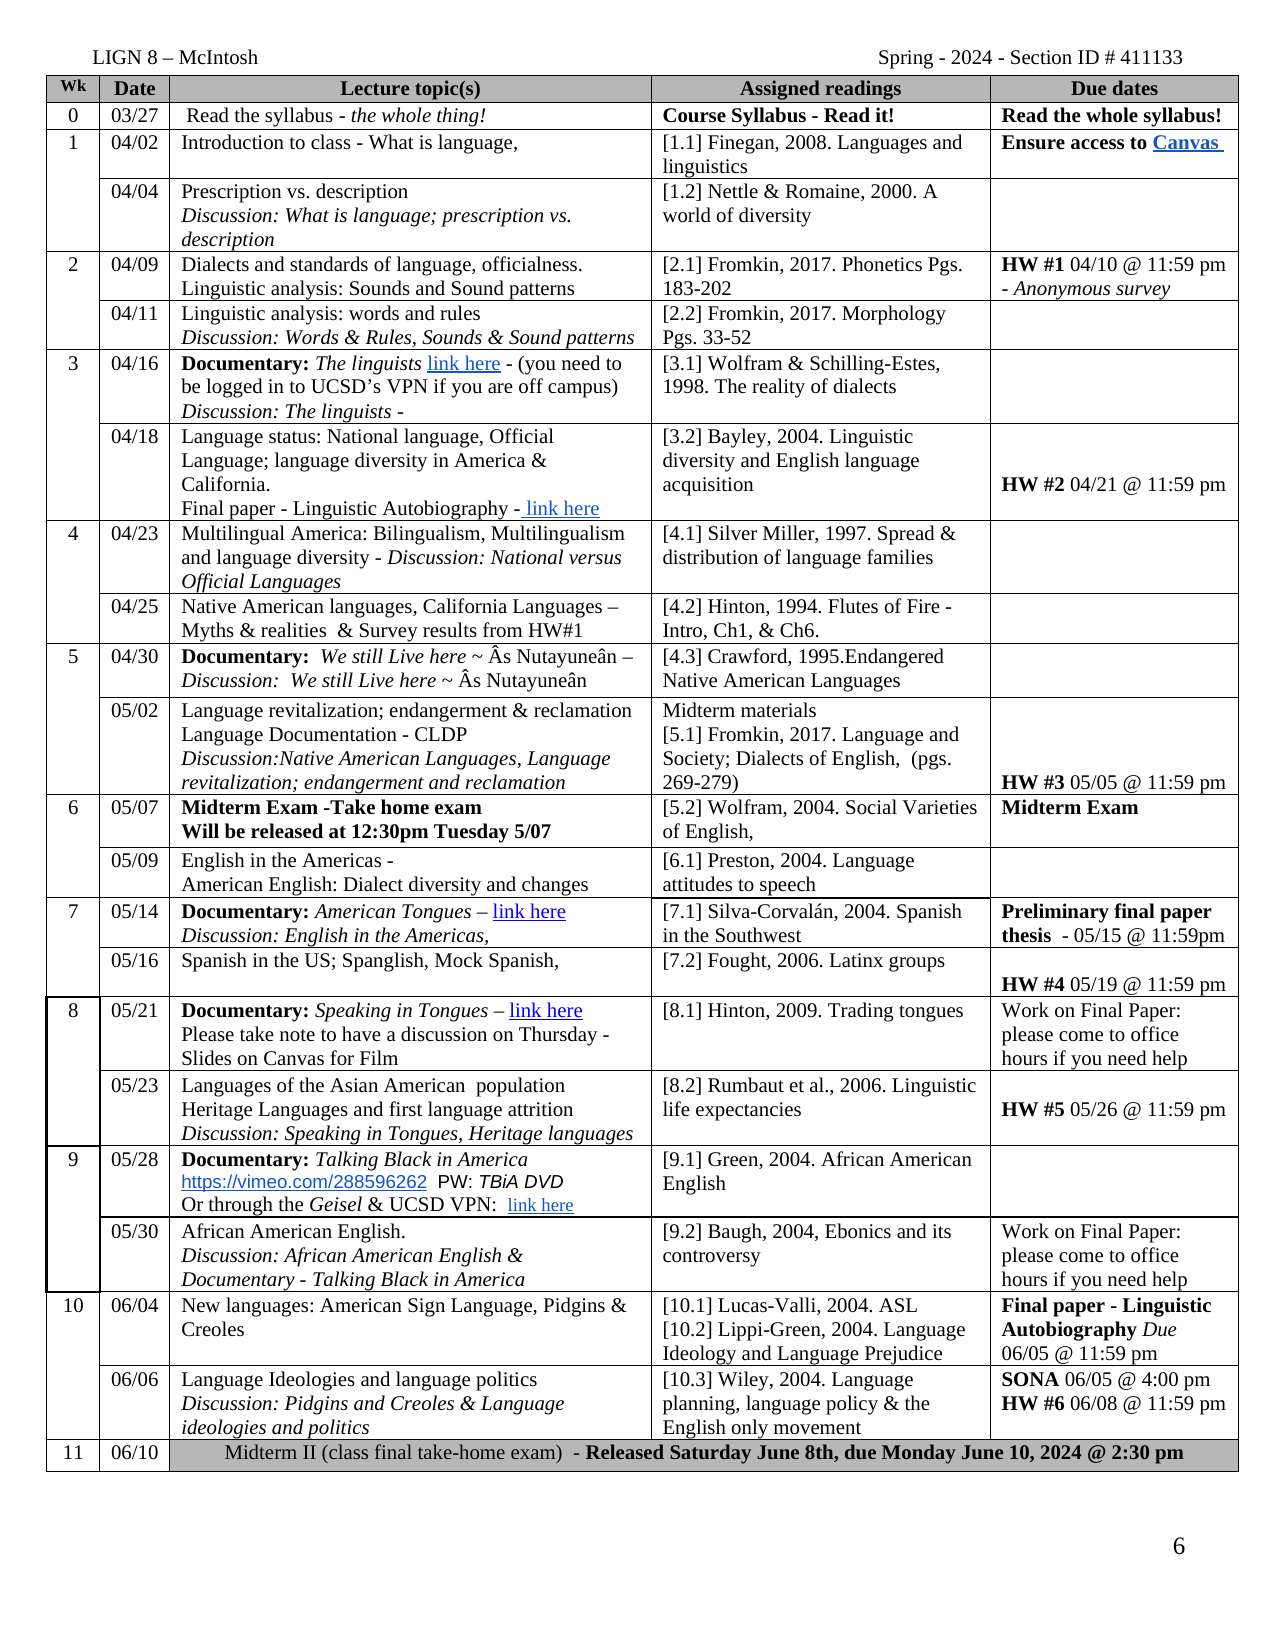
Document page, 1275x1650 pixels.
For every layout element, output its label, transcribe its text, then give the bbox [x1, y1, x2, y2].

table_cell 4 [47, 521, 99, 642]
table_cell Documentary: American Tongues – link here Discussion: English in the Americas, [170, 898, 651, 947]
table_cell [5.2] Wolfram, 2004. Social Varieties of English, [652, 795, 990, 847]
table_cell [7.2] Fought, 2006. Latinx groups [652, 948, 990, 996]
table_cell Preliminary final paper thesis - 05/15 @ 11:59pm [991, 898, 1238, 947]
table_cell Course Syllabus - Read it! [652, 103, 990, 129]
table_header Lecture topic(s) [170, 76, 651, 102]
table_cell 7 [47, 898, 99, 996]
table_cell [10.3] Wiley, 2004. Language planning, language policy & the English only movement [652, 1366, 990, 1439]
table_cell HW #1 04/10 @ 11:59 pm - Anonymous survey [991, 252, 1238, 300]
table_header Due dates [991, 76, 1238, 102]
table_cell 03/27 [100, 103, 169, 129]
table_cell HW #3 05/05 @ 11:59 pm [991, 698, 1238, 794]
table_header Assigned readings [652, 76, 990, 102]
table_cell 04/16 [100, 350, 169, 423]
table_cell [991, 179, 1238, 251]
table_cell 05/30 [101, 1218, 169, 1291]
table_cell 0 [47, 103, 99, 129]
table_cell [991, 301, 1238, 349]
table_cell 5 [47, 644, 99, 794]
table_cell [9.1] Green, 2004. African American English [652, 1146, 990, 1216]
table_cell [6.1] Preston, 2004. Language attitudes to speech [652, 848, 990, 897]
table_cell Spanish in the US; Spanglish, Mock Spanish, [170, 948, 651, 996]
table_cell Work on Final Paper: please come to office hours if you need help [991, 1218, 1238, 1291]
table_cell [4.1] Silver Miller, 1997. Spread & distribution of language families [652, 521, 990, 593]
table_cell [991, 594, 1238, 642]
table_cell [991, 644, 1238, 697]
table_cell Documentary: Speaking in Tongues – link here Please take note to have a discussion on Thursday - Slides on Canvas for Film [170, 997, 651, 1070]
table_cell 05/21 [101, 997, 169, 1070]
table_cell Documentary: Talking Black in America https://vimeo.com/288596262 PW: TBiA DVD Or through the Geisel & UCSD VPN: link here [170, 1146, 651, 1216]
table_cell [4.3] Crawford, 1995.Endangered Native American Languages [652, 644, 990, 697]
table_cell 1 [47, 130, 99, 251]
table_cell 06/04 [100, 1292, 169, 1365]
table_cell Midterm II (class final take-home exam) - Released Saturday June 8th, due Monday June 10, 2024 @ 2:30 pm [170, 1440, 1238, 1471]
table_cell 05/28 [101, 1146, 169, 1216]
table_cell 05/14 [100, 898, 169, 947]
table_cell African American English. Discussion: African American English & Documentary - Talking Black in America [170, 1218, 651, 1291]
table_cell 04/09 [100, 252, 169, 300]
table_cell [2.2] Fromkin, 2017. Morphology Pgs. 33-52 [652, 301, 990, 349]
table_cell Final paper - Linguistic Autobiography Due 06/05 @ 11:59 pm [991, 1292, 1238, 1365]
table_cell [1.1] Finegan, 2008. Languages and linguistics [652, 130, 990, 178]
table_cell Documentary: We still Live here ~ Âs Nutayuneân – Discussion: We still Live here ~ Âs Nutayuneân [170, 644, 651, 697]
table_cell New languages: American Sign Language, Pidgins & Creoles [170, 1292, 651, 1365]
table_cell 8 [48, 998, 99, 1145]
table_cell Read the whole syllabus! [991, 103, 1238, 129]
table_header Date [100, 76, 169, 102]
table_cell Work on Final Paper: please come to office hours if you need help [991, 997, 1238, 1070]
table_cell [3.1] Wolfram & Schilling-Estes, 1998. The reality of dialects [652, 350, 990, 423]
table_cell Prescription vs. description Discussion: What is language; prescription vs. description [170, 179, 651, 251]
table_cell 3 [47, 350, 99, 520]
table_cell Language Ideologies and language politics Discussion: Pidgins and Creoles & Language ideologies and politics [170, 1366, 651, 1439]
table_cell 06/06 [100, 1366, 169, 1439]
table_cell English in the Americas - American English: Dialect diversity and changes [170, 848, 651, 897]
table_cell 05/23 [101, 1071, 169, 1145]
table_cell [8.2] Rumbaut et al., 2006. Linguistic life expectancies [652, 1071, 990, 1145]
table_cell 05/02 [100, 698, 169, 794]
table_cell Midterm Exam -Take home exam Will be released at 12:30pm Tuesday 5/07 [170, 795, 651, 847]
table_cell Midterm Exam [991, 795, 1238, 847]
table_cell 04/02 [100, 130, 169, 178]
table_header Wk [47, 76, 99, 102]
table_cell 9 [48, 1147, 99, 1291]
table_cell 2 [47, 252, 99, 349]
table_cell Dialects and standards of language, officialness. Linguistic analysis: Sounds and Sound patterns [170, 252, 651, 300]
table_cell [1.2] Nettle & Romaine, 2000. A world of diversity [652, 179, 990, 251]
table_cell Introduction to class - What is language, [170, 130, 651, 178]
table_cell 05/09 [100, 848, 169, 897]
table_cell 11 [47, 1440, 99, 1471]
table_cell 04/23 [100, 521, 169, 593]
table_cell 04/04 [100, 179, 169, 251]
table_cell Native American languages, California Languages – Myths & realities & Survey results from HW#1 [170, 594, 651, 642]
table_cell 04/18 [100, 424, 169, 520]
table_cell [8.1] Hinton, 2009. Trading tongues [652, 997, 990, 1070]
table_cell HW #4 05/19 @ 11:59 pm [991, 948, 1238, 996]
table_cell [4.2] Hinton, 1994. Flutes of Fire - Intro, Ch1, & Ch6. [652, 594, 990, 642]
table_cell [3.2] Bayley, 2004. Linguistic diversity and English language acquisition [652, 424, 990, 520]
table_cell SONA 06/05 @ 4:00 pm HW #6 06/08 @ 11:59 pm [991, 1366, 1238, 1439]
table_cell Language status: National language, Official Language; language diversity in America & California. Final paper - Linguistic Autobiography - link here [170, 424, 651, 520]
table_cell [2.1] Fromkin, 2017. Phonetics Pgs. 183-202 [652, 252, 990, 300]
table_cell 10 [47, 1293, 99, 1439]
table_cell [991, 521, 1238, 593]
table_cell HW #5 05/26 @ 11:59 pm [991, 1071, 1238, 1145]
table_cell 05/07 [100, 795, 169, 847]
table_cell Linguistic analysis: words and rules Discussion: Words & Rules, Sounds & Sound patterns [170, 301, 651, 349]
table_cell Documentary: The linguists link here - (you need to be logged in to UCSD’s VPN if you are off campus) Discussion: The linguists - [170, 350, 651, 423]
table_cell [10.1] Lucas-Valli, 2004. ASL [10.2] Lippi-Green, 2004. Language Ideology and Language Prejudice [652, 1292, 990, 1365]
table_cell 04/25 [100, 594, 169, 642]
table_cell [991, 350, 1238, 423]
table_cell [7.1] Silva-Corvalán, 2004. Spanish in the Southwest [652, 899, 990, 947]
table_cell [991, 1146, 1238, 1216]
table_cell [9.2] Baugh, 2004, Ebonics and its controversy [652, 1218, 990, 1291]
table_cell HW #2 04/21 @ 11:59 pm [991, 424, 1238, 520]
table_cell 04/30 [100, 644, 169, 697]
table_cell 05/16 [100, 948, 169, 996]
table_cell Ensure access to Canvas [991, 130, 1238, 178]
table_cell Read the syllabus - the whole thing! [170, 103, 651, 129]
table_cell [991, 848, 1238, 897]
table_cell Multilingual America: Bilingualism, Multilingualism and language diversity - Discussion: National versus Official Languages [170, 521, 651, 593]
table_cell 6 [47, 795, 99, 897]
table_cell Midterm materials [5.1] Fromkin, 2017. Language and Society; Dialects of English, (pgs. 269-279) [652, 698, 990, 794]
table_cell 04/11 [100, 301, 169, 349]
table_cell Language revitalization; endangerment & reclamation Language Documentation - CLDP Discussion:Native American Languages, Language revitalization; endangerment and reclamation [170, 698, 651, 794]
table_cell Languages of the Asian American population Heritage Languages and first language attrition Discussion: Speaking in Tongues, Heritage languages [170, 1071, 651, 1145]
table_cell 06/10 [100, 1440, 169, 1471]
